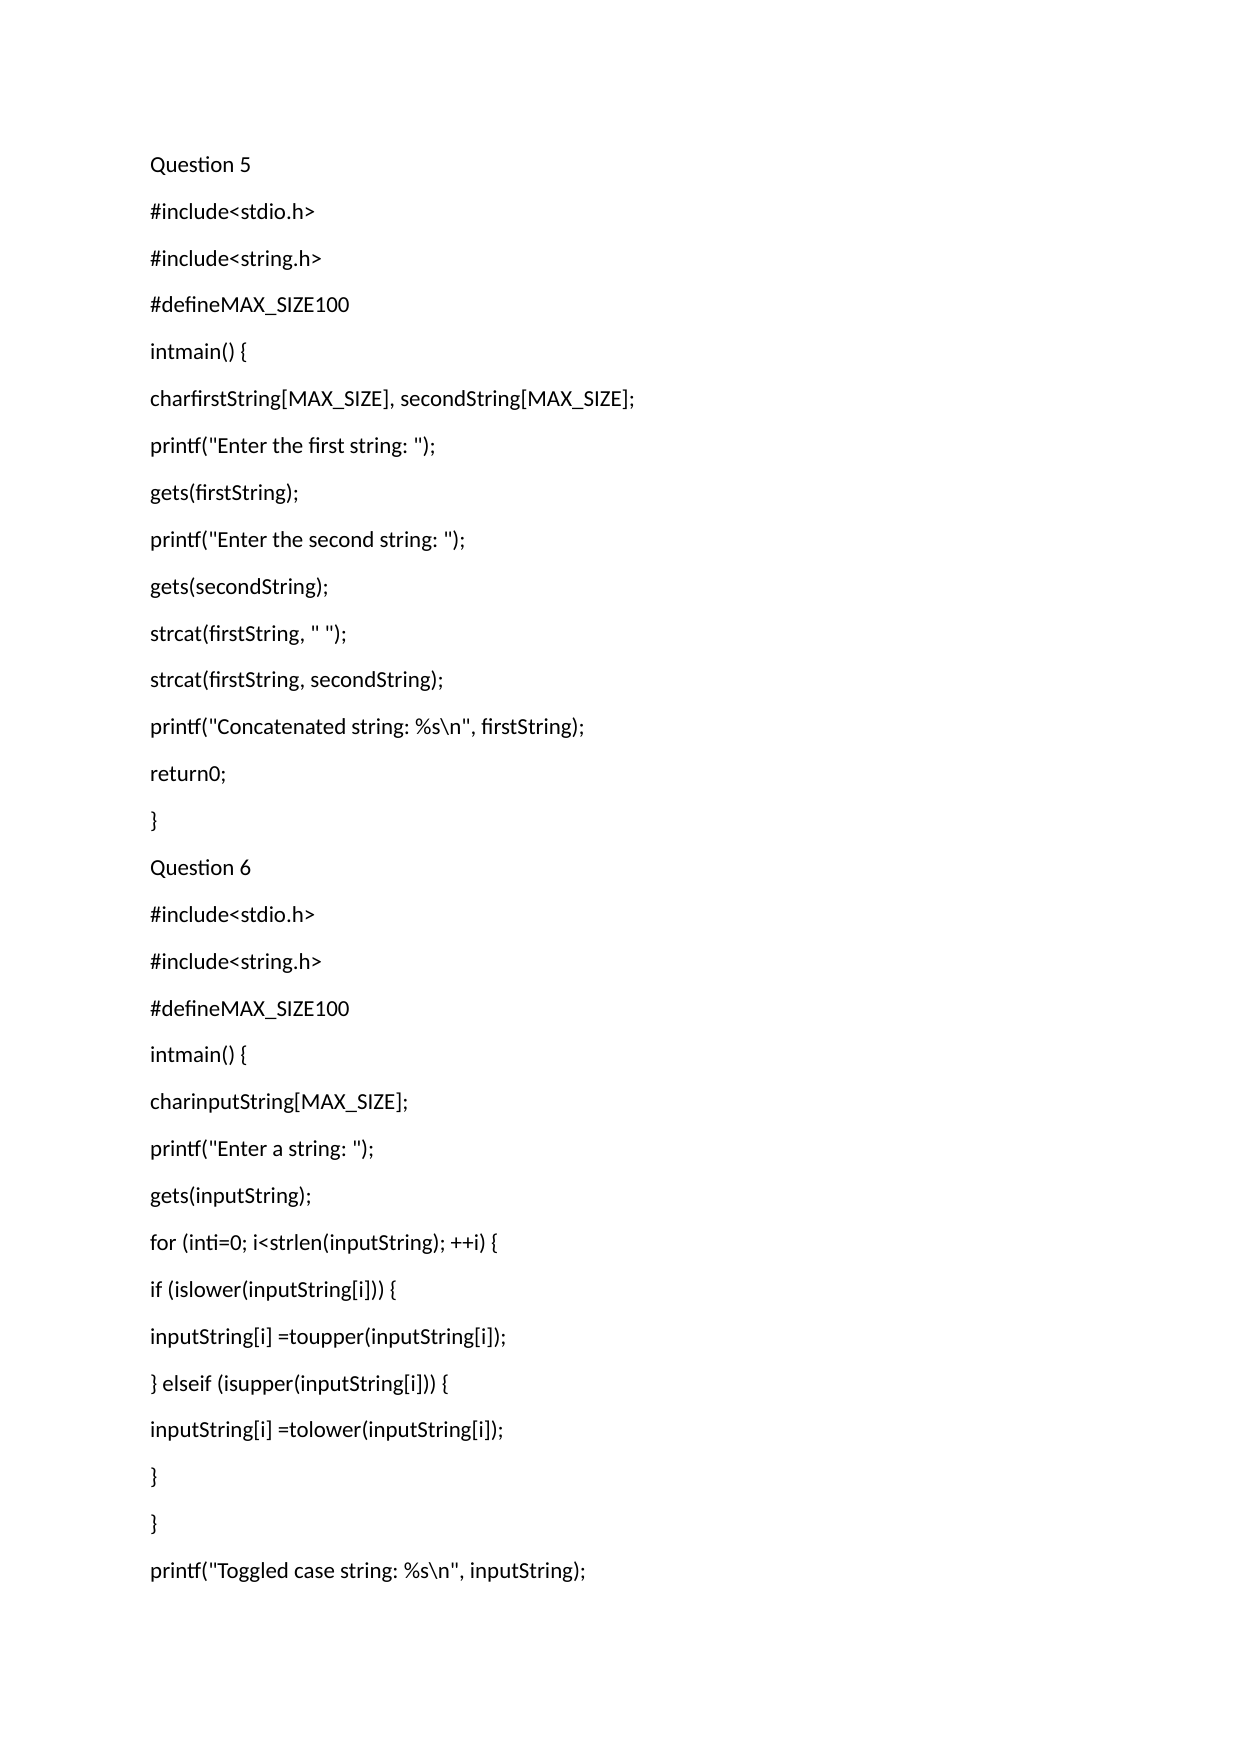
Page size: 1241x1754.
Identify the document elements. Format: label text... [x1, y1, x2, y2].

text #include<stdio.h> [150, 900, 1090, 928]
text #include<string.h> [150, 244, 1090, 272]
text } elseif (isupper(inputString[i])) { [150, 1369, 1090, 1397]
text printf("Enter a string: "); [150, 1134, 1090, 1162]
text strcat(firstString, " "); [150, 619, 1090, 647]
text #defineMAX_SIZE100 [150, 994, 1090, 1022]
text charfirstString[MAX_SIZE], secondString[MAX_SIZE]; [150, 384, 1090, 412]
text printf("Concatenated string: %s\n", firstString); [150, 712, 1090, 741]
text return0; [150, 759, 1090, 787]
text #include<stdio.h> [150, 197, 1090, 225]
text } [150, 806, 1090, 834]
text charinputString[MAX_SIZE]; [150, 1087, 1090, 1116]
text gets(secondString); [150, 572, 1090, 600]
text inputString[i] =toupper(inputString[i]); [150, 1322, 1090, 1350]
text intmain() { [150, 1041, 1090, 1069]
text if (islower(inputString[i])) { [150, 1275, 1090, 1303]
text intmain() { [150, 337, 1090, 366]
text printf("Enter the second string: "); [150, 525, 1090, 553]
text } [150, 1462, 1090, 1491]
text Question 5 [150, 150, 1090, 178]
text #include<string.h> [150, 947, 1090, 975]
text printf("Enter the first string: "); [150, 431, 1090, 459]
text inputString[i] =tolower(inputString[i]); [150, 1416, 1090, 1444]
text } [150, 1509, 1090, 1537]
text gets(firstString); [150, 478, 1090, 506]
text gets(inputString); [150, 1181, 1090, 1209]
text #defineMAX_SIZE100 [150, 291, 1090, 319]
text printf("Toggled case string: %s\n", inputString); [150, 1556, 1090, 1584]
text strcat(firstString, secondString); [150, 666, 1090, 694]
text for (inti=0; i<strlen(inputString); ++i) { [150, 1228, 1090, 1256]
text Question 6 [150, 853, 1090, 881]
